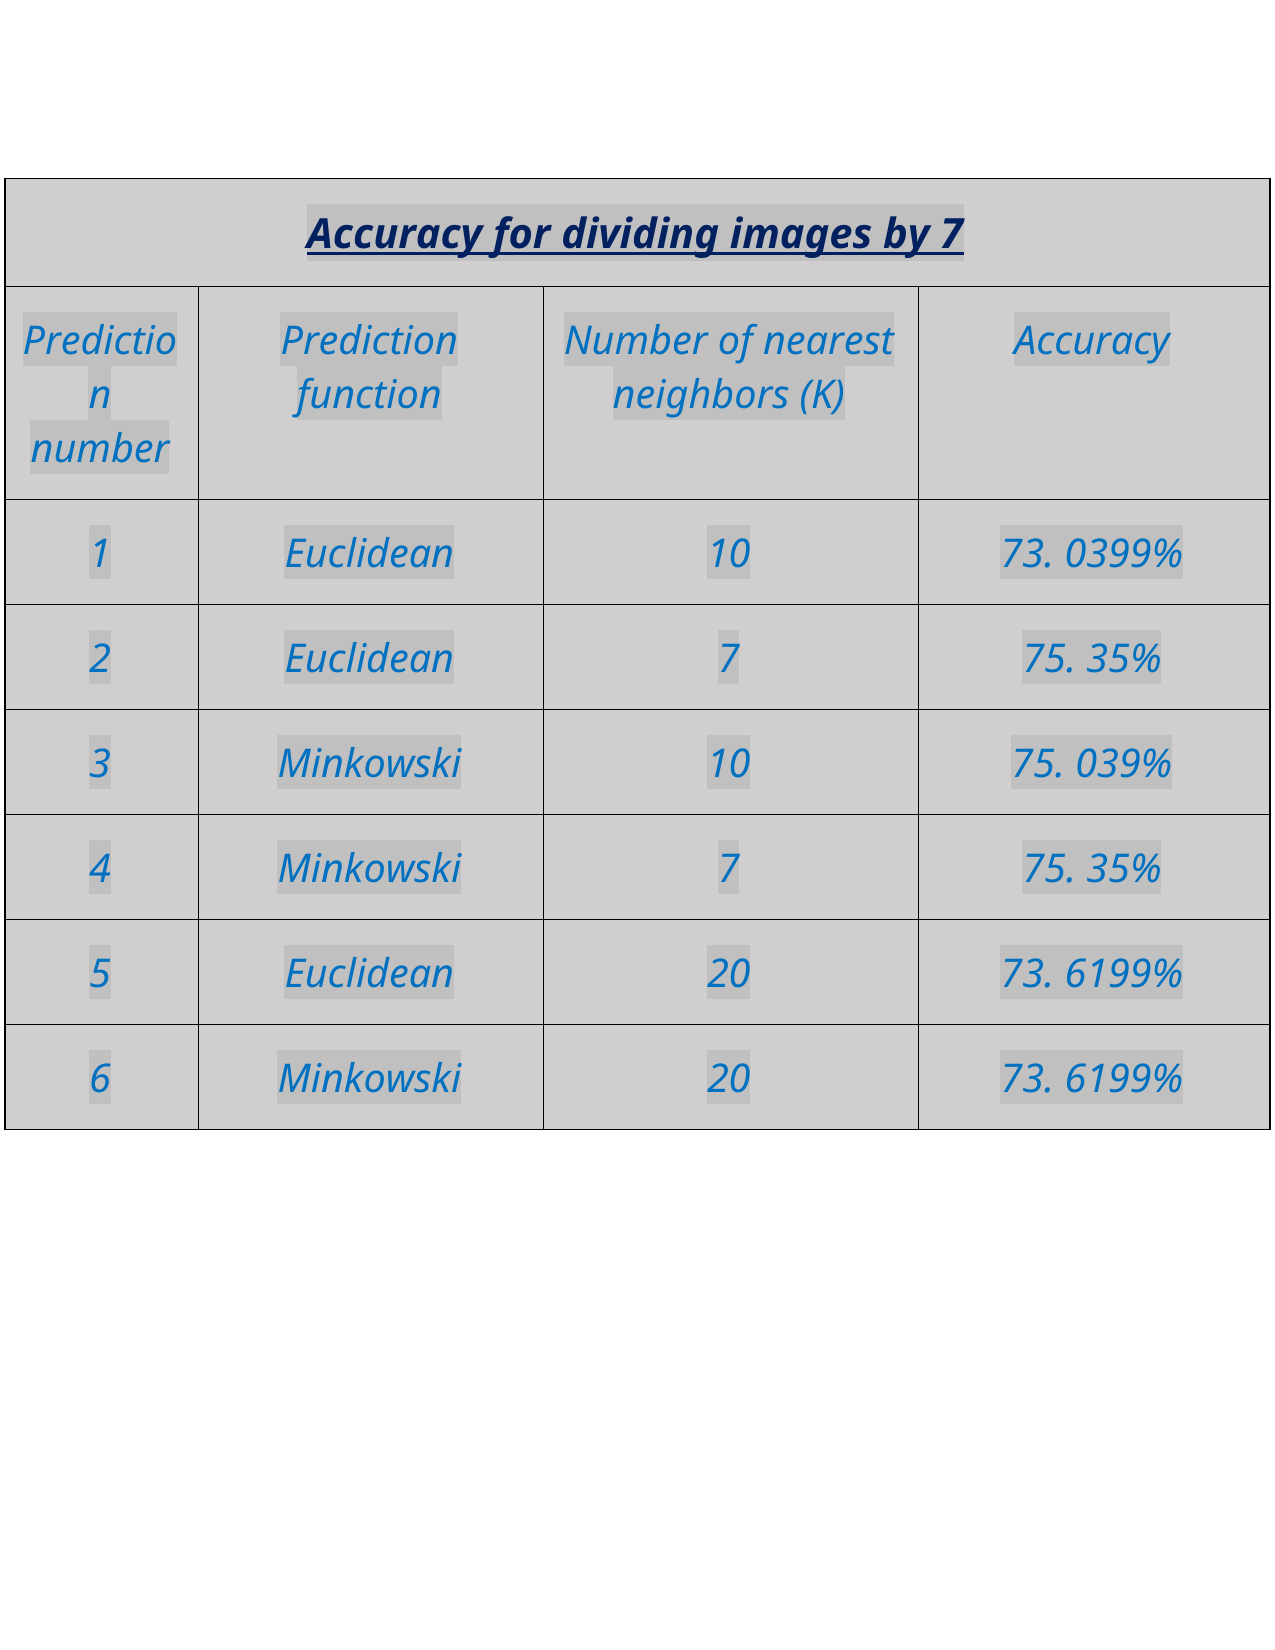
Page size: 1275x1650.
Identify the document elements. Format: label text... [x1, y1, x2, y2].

table_cell Euclidean [199, 605, 543, 709]
table_cell Prediction number [6, 287, 198, 499]
table_cell 73. 6199% [919, 920, 1269, 1024]
table_cell Minkowski [199, 815, 543, 919]
table_cell 2 [6, 605, 198, 709]
table_cell 5 [6, 920, 198, 1024]
table_cell Accuracy [919, 287, 1269, 499]
table_cell 20 [544, 920, 918, 1024]
table_cell Minkowski [199, 710, 543, 814]
table_cell 10 [544, 710, 918, 814]
table_cell 73. 0399% [919, 500, 1269, 604]
table_cell 4 [6, 815, 198, 919]
table_cell 73. 6199% [919, 1025, 1269, 1129]
table_cell 75. 039% [919, 710, 1269, 814]
table_cell 7 [544, 815, 918, 919]
table_cell Euclidean [199, 500, 543, 604]
table_cell 6 [6, 1025, 198, 1129]
table_cell Minkowski [199, 1025, 543, 1129]
table_header Accuracy for dividing images by 7 [6, 179, 1269, 286]
table_cell Euclidean [199, 920, 543, 1024]
table_cell 10 [544, 500, 918, 604]
table_cell 75. 35% [919, 815, 1269, 919]
table_cell 20 [544, 1025, 918, 1129]
table_cell 75. 35% [919, 605, 1269, 709]
table_cell Prediction function [199, 287, 543, 499]
table_cell 3 [6, 710, 198, 814]
table_cell 1 [6, 500, 198, 604]
table_cell Number of nearest neighbors (K) [544, 287, 918, 499]
table_cell 7 [544, 605, 918, 709]
